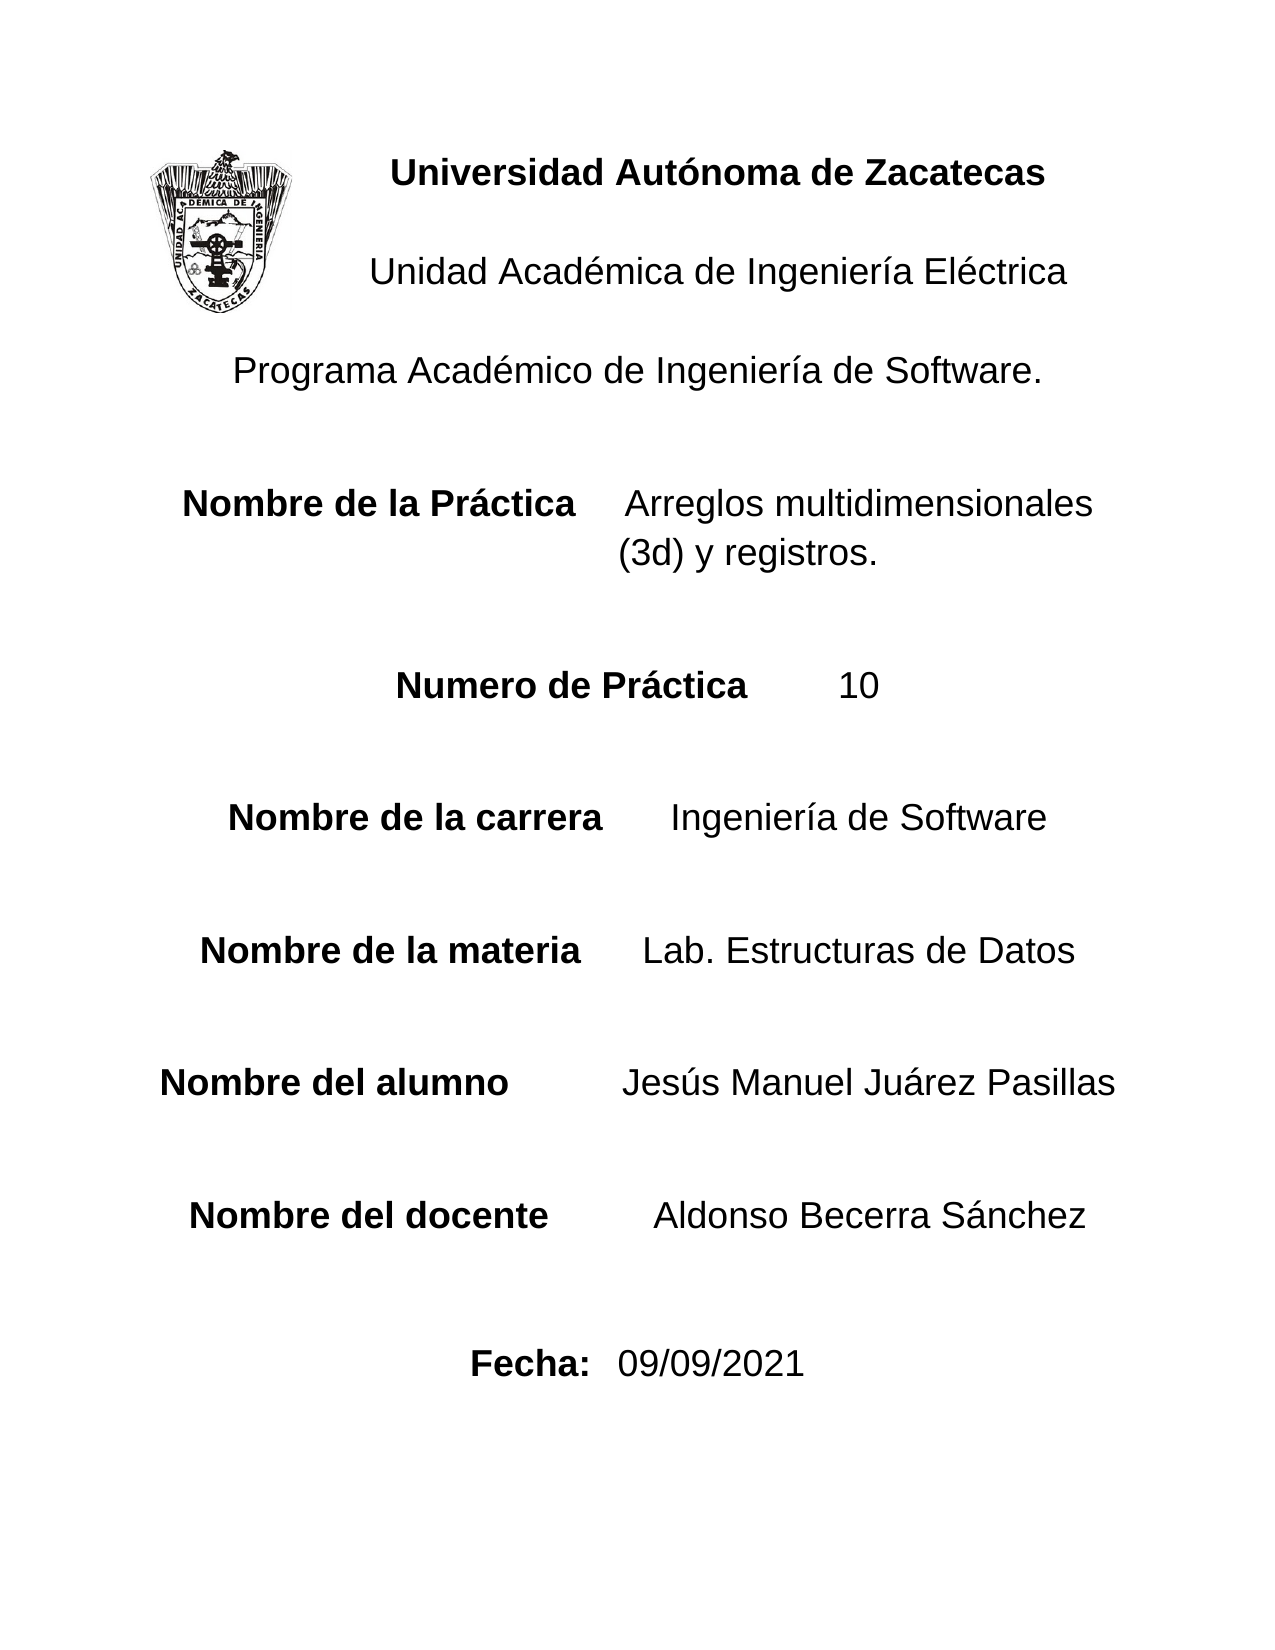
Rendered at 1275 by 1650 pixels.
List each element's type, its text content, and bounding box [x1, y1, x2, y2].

text Fecha: 09/09/2021 [150, 1342, 1125, 1385]
text Numero de Práctica 10 [150, 663, 1125, 706]
text Unidad Académica de Ingeniería Eléctrica [293, 249, 1125, 292]
text Nombre de la Práctica Arreglos multidimensionales (3d) y registros. [150, 481, 1125, 573]
text Nombre de la carrera Ingeniería de Software [150, 795, 1125, 838]
text Nombre de la materia Lab. Estructuras de Datos [150, 928, 1125, 971]
text Universidad Autónoma de Zacatecas [293, 150, 1125, 193]
text Programa Académico de Ingeniería de Software. [150, 348, 1125, 391]
text Nombre del alumno Jesús Manuel Juárez Pasillas [150, 1060, 1125, 1103]
text Nombre del docente Aldonso Becerra Sánchez [150, 1193, 1125, 1236]
